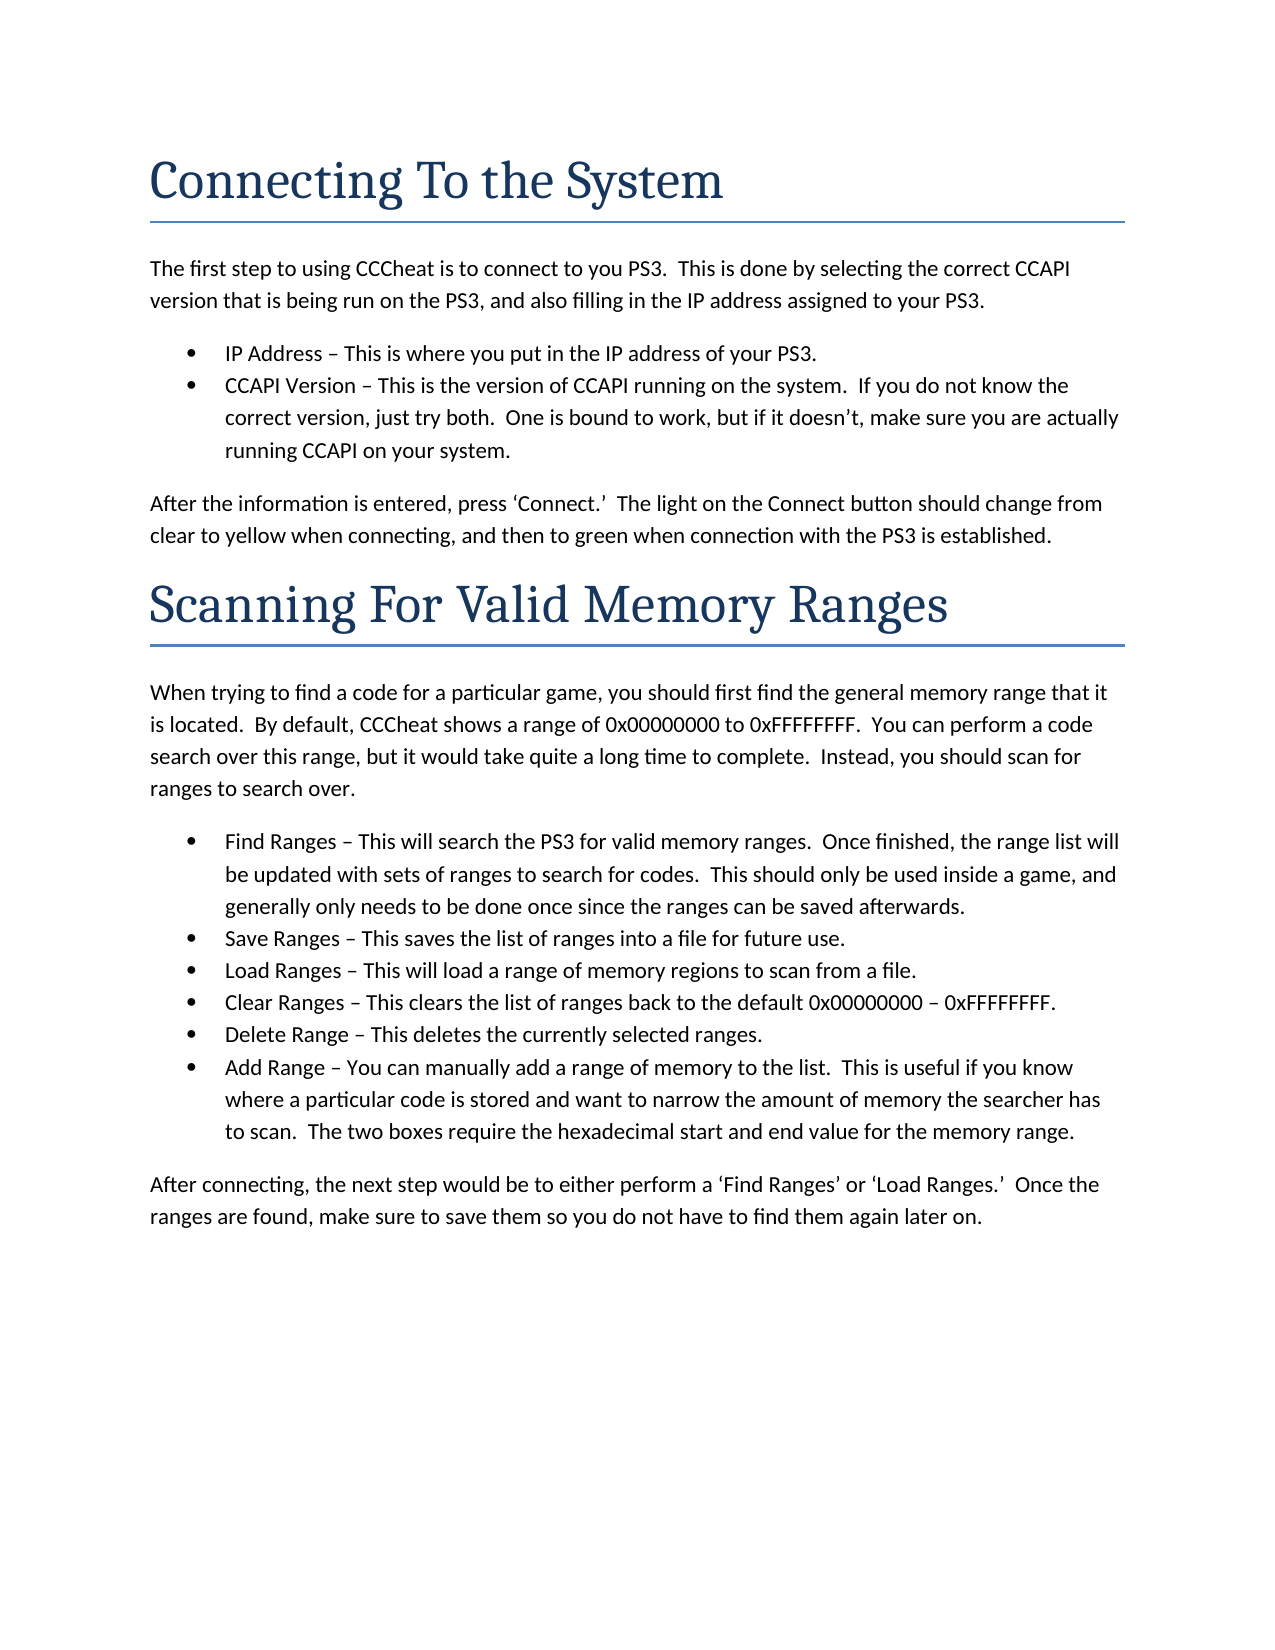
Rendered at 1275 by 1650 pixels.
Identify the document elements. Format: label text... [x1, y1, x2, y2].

text After the information is entered, press ‘Connect.’ The light on the Connect button should change from clear to yellow when connecting, and then to green when connection with the PS3 is established. [150, 489, 1125, 549]
text The first step to using CCCheat is to connect to you PS3. This is done by selecting the correct CCAPI version that is being run on the PS3, and also filling in the IP address assigned to your PS3. [150, 254, 1125, 314]
list Load Ranges – This will load a range of memory regions to scan from a file. [187, 956, 1125, 984]
list Save Ranges – This saves the list of ranges into a file for future use. [187, 924, 1125, 952]
list Clear Ranges – This clears the list of ranges back to the default 0x00000000 – 0xFFFFFFFF. [187, 988, 1125, 1016]
text After connecting, the next step would be to either perform a ‘Find Ranges’ or ‘Load Ranges.’ Once the ranges are found, make sure to save them so you do not have to find them again later on. [150, 1170, 1125, 1230]
title Connecting To the System [150, 150, 1125, 221]
list Find Ranges – This will search the PS3 for valid memory ranges. Once finished, the range list will be updated with sets of ranges to search for codes. This should only be used inside a game, and generally only needs to be done once since the ranges can be saved afterwards. [187, 827, 1125, 920]
list CCAPI Version – This is the version of CCAPI running on the system. If you do not know the correct version, just try both. One is bound to work, but if it doesn’t, make sure you are actually running CCAPI on your system. [187, 371, 1125, 464]
list Delete Range – This deletes the currently selected ranges. [187, 1021, 1125, 1049]
list IP Address – This is where you put in the IP address of your PS3. [187, 339, 1125, 367]
title Scanning For Valid Memory Ranges [150, 574, 1125, 644]
text When trying to find a code for a particular game, you should first find the general memory range that it is located. By default, CCCheat shows a range of 0x00000000 to 0xFFFFFFFF. You can perform a code search over this range, but it would take quite a long time to complete. Instead, you should scan for ranges to search over. [150, 678, 1125, 802]
list Add Range – You can manually add a range of memory to the list. This is useful if you know where a particular code is stored and want to narrow the amount of memory the searcher has to scan. The two boxes require the hexadecimal start and end value for the memory range. [187, 1053, 1125, 1145]
